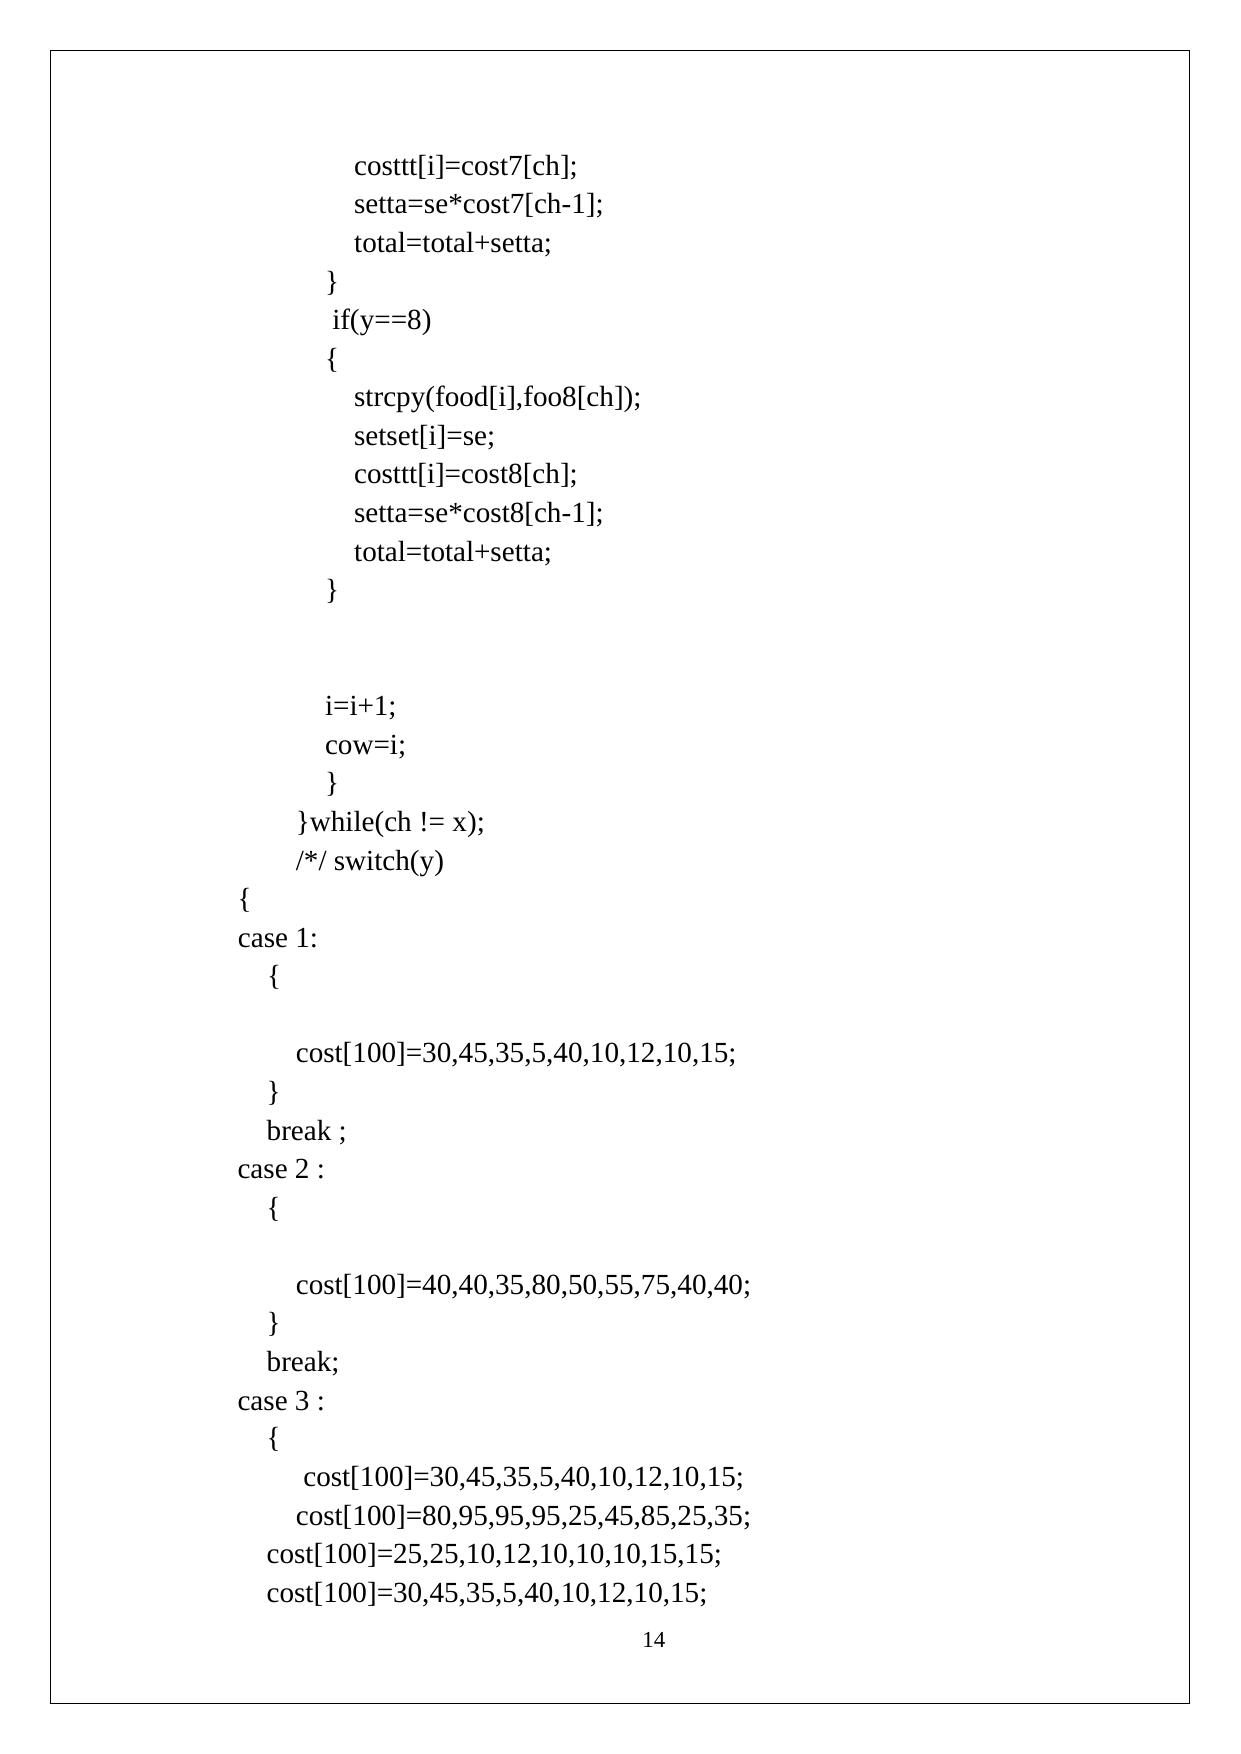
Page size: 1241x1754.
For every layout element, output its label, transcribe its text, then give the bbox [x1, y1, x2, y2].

text { [325, 341, 1169, 374]
text break; case 3 : [237, 1344, 341, 1416]
text if(y==8) [332, 302, 1169, 336]
text } [325, 264, 1169, 297]
text }while(ch != x); [296, 804, 1169, 838]
text strcpy(food[i],foo8[ch]); setset[i]=se; costtt[i]=cost8[ch]; setta=se*cost8[ch-1]; total=total+setta; [354, 379, 642, 567]
text cost[100]=25,25,10,12,10,10,10,15,15; cost[100]=30,45,35,5,40,10,12,10,15; [266, 1537, 724, 1609]
text } [325, 572, 1169, 606]
text { [266, 1190, 1169, 1223]
text costtt[i]=cost7[ch]; setta=se*cost7[ch-1]; total=total+setta; [354, 148, 604, 259]
text case 1: [211, 920, 345, 953]
text cost[100]=30,45,35,5,40,10,12,10,15; cost[100]=80,95,95,95,25,45,85,25,35; [296, 1459, 753, 1532]
text } [266, 1074, 1169, 1108]
text { [237, 881, 1169, 914]
text cost[100]=30,45,35,5,40,10,12,10,15; [296, 1035, 1169, 1069]
text } [325, 765, 1169, 799]
text break ; case 2 : [237, 1113, 348, 1185]
text /*/ switch(y) [296, 843, 1169, 876]
text { [266, 1421, 1169, 1455]
text cost[100]=40,40,35,80,50,55,75,40,40; [296, 1267, 1169, 1300]
text } [266, 1305, 1169, 1339]
text { [139, 958, 408, 992]
text i=i+1; cow=i; [325, 688, 408, 760]
